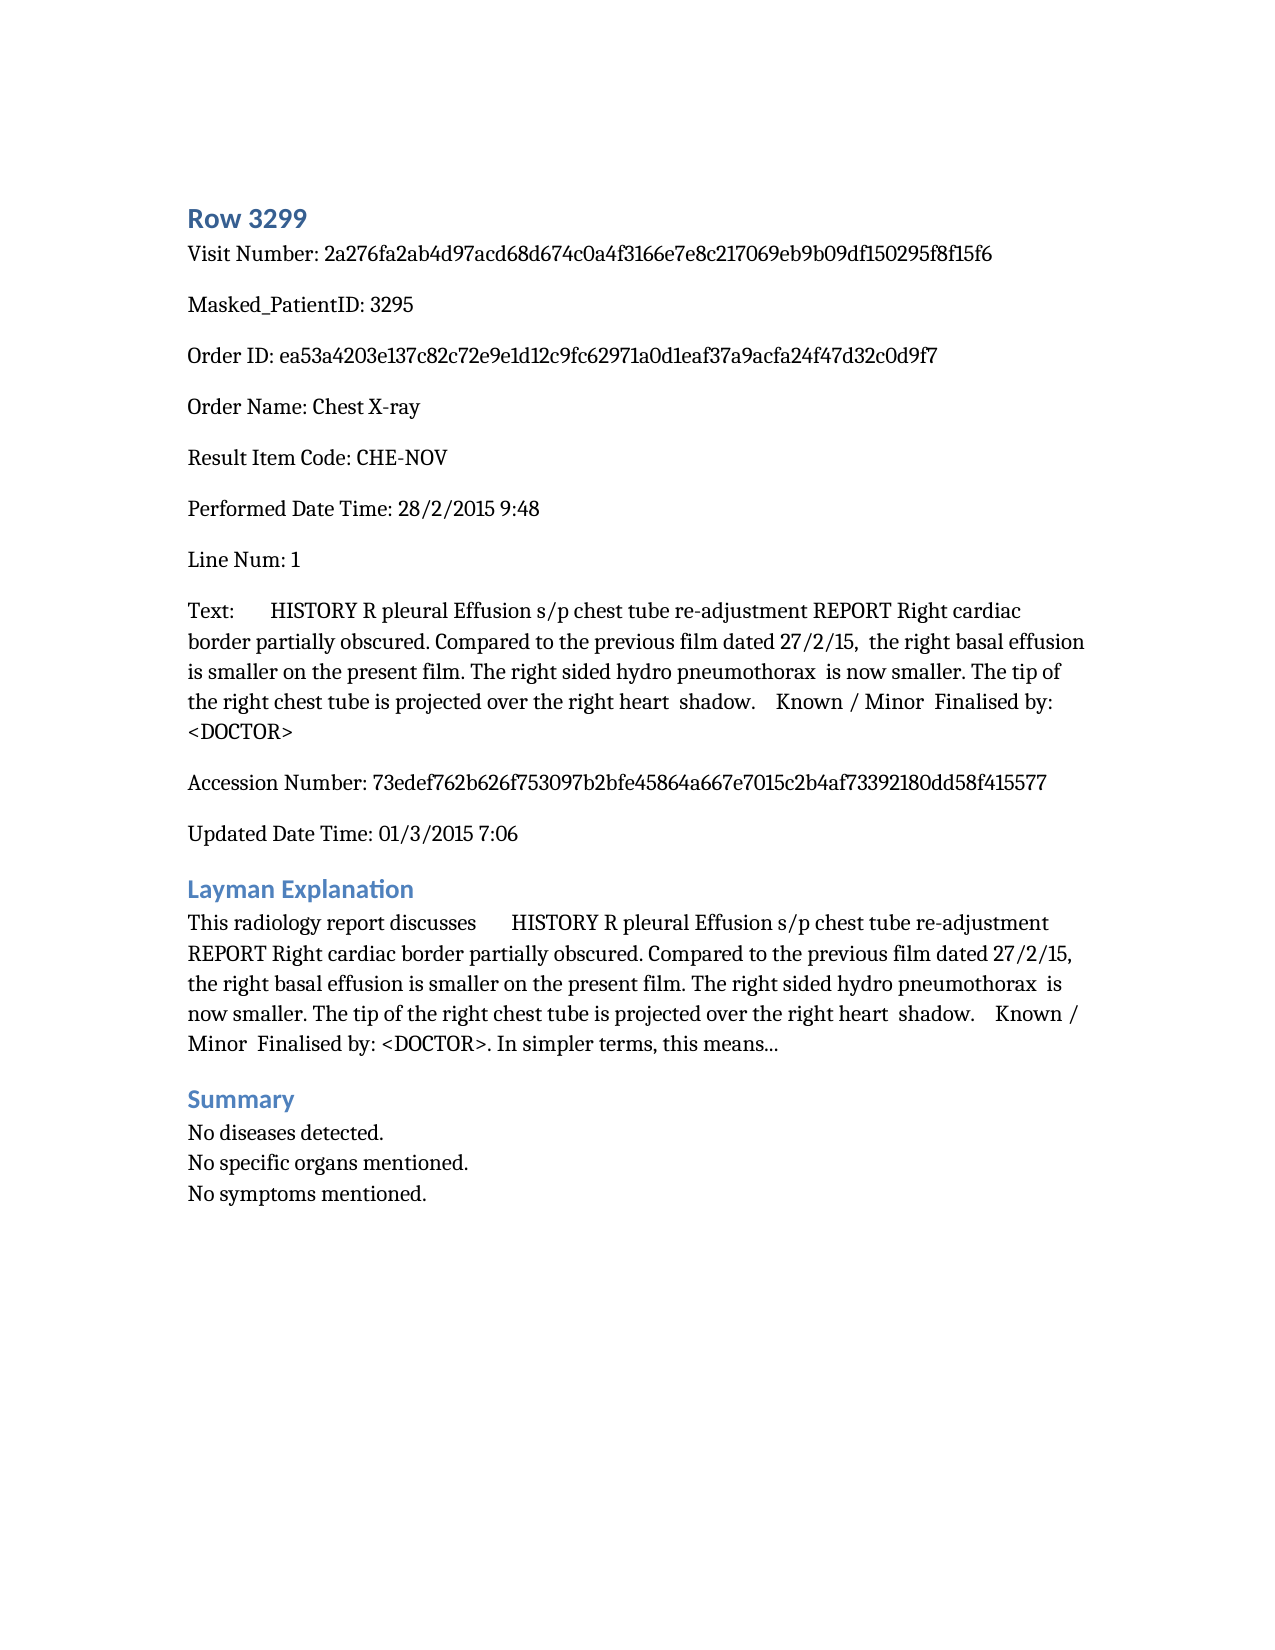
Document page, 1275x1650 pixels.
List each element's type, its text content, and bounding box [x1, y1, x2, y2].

text Visit Number: 2a276fa2ab4d97acd68d674c0a4f3166e7e8c217069eb9b09df150295f8f15f6 [187, 241, 1087, 267]
subtitle Summary [187, 1082, 1087, 1115]
text Order Name: Chest X-ray [187, 394, 1087, 420]
text Performed Date Time: 28/2/2015 9:48 [187, 496, 1087, 522]
text Accession Number: 73edef762b626f753097b2bfe45864a667e7015c2b4af73392180dd58f415577 [187, 770, 1087, 796]
text Order ID: ea53a4203e137c82c72e9e1d12c9fc62971a0d1eaf37a9acfa24f47d32c0d9f7 [187, 343, 1087, 369]
text Text: HISTORY R pleural Effusion s/p chest tube re-adjustment REPORT Right cardiac border partially obscured. Compared to the previous film dated 27/2/15, the right basal effusion is smaller on the present film. The right sided hydro pneumothorax is now smaller. The tip of the right chest tube is projected over the right heart shadow. Known / Minor Finalised by: <DOCTOR> [187, 598, 1087, 745]
text This radiology report discusses HISTORY R pleural Effusion s/p chest tube re-adjustment REPORT Right cardiac border partially obscured. Compared to the previous film dated 27/2/15, the right basal effusion is smaller on the present film. The right sided hydro pneumothorax is now smaller. The tip of the right chest tube is projected over the right heart shadow. Known / Minor Finalised by: <DOCTOR>. In simpler terms, this means... [187, 910, 1087, 1057]
text Result Item Code: CHE-NOV [187, 445, 1087, 471]
text Masked_PatientID: 3295 [187, 292, 1087, 318]
subtitle Row 3299 [187, 200, 1087, 236]
text No diseases detected. No specific organs mentioned. No symptoms mentioned. [187, 1120, 1087, 1207]
text Line Num: 1 [187, 547, 1087, 573]
text Updated Date Time: 01/3/2015 7:06 [187, 821, 1087, 847]
subtitle Layman Explanation [187, 872, 1087, 905]
